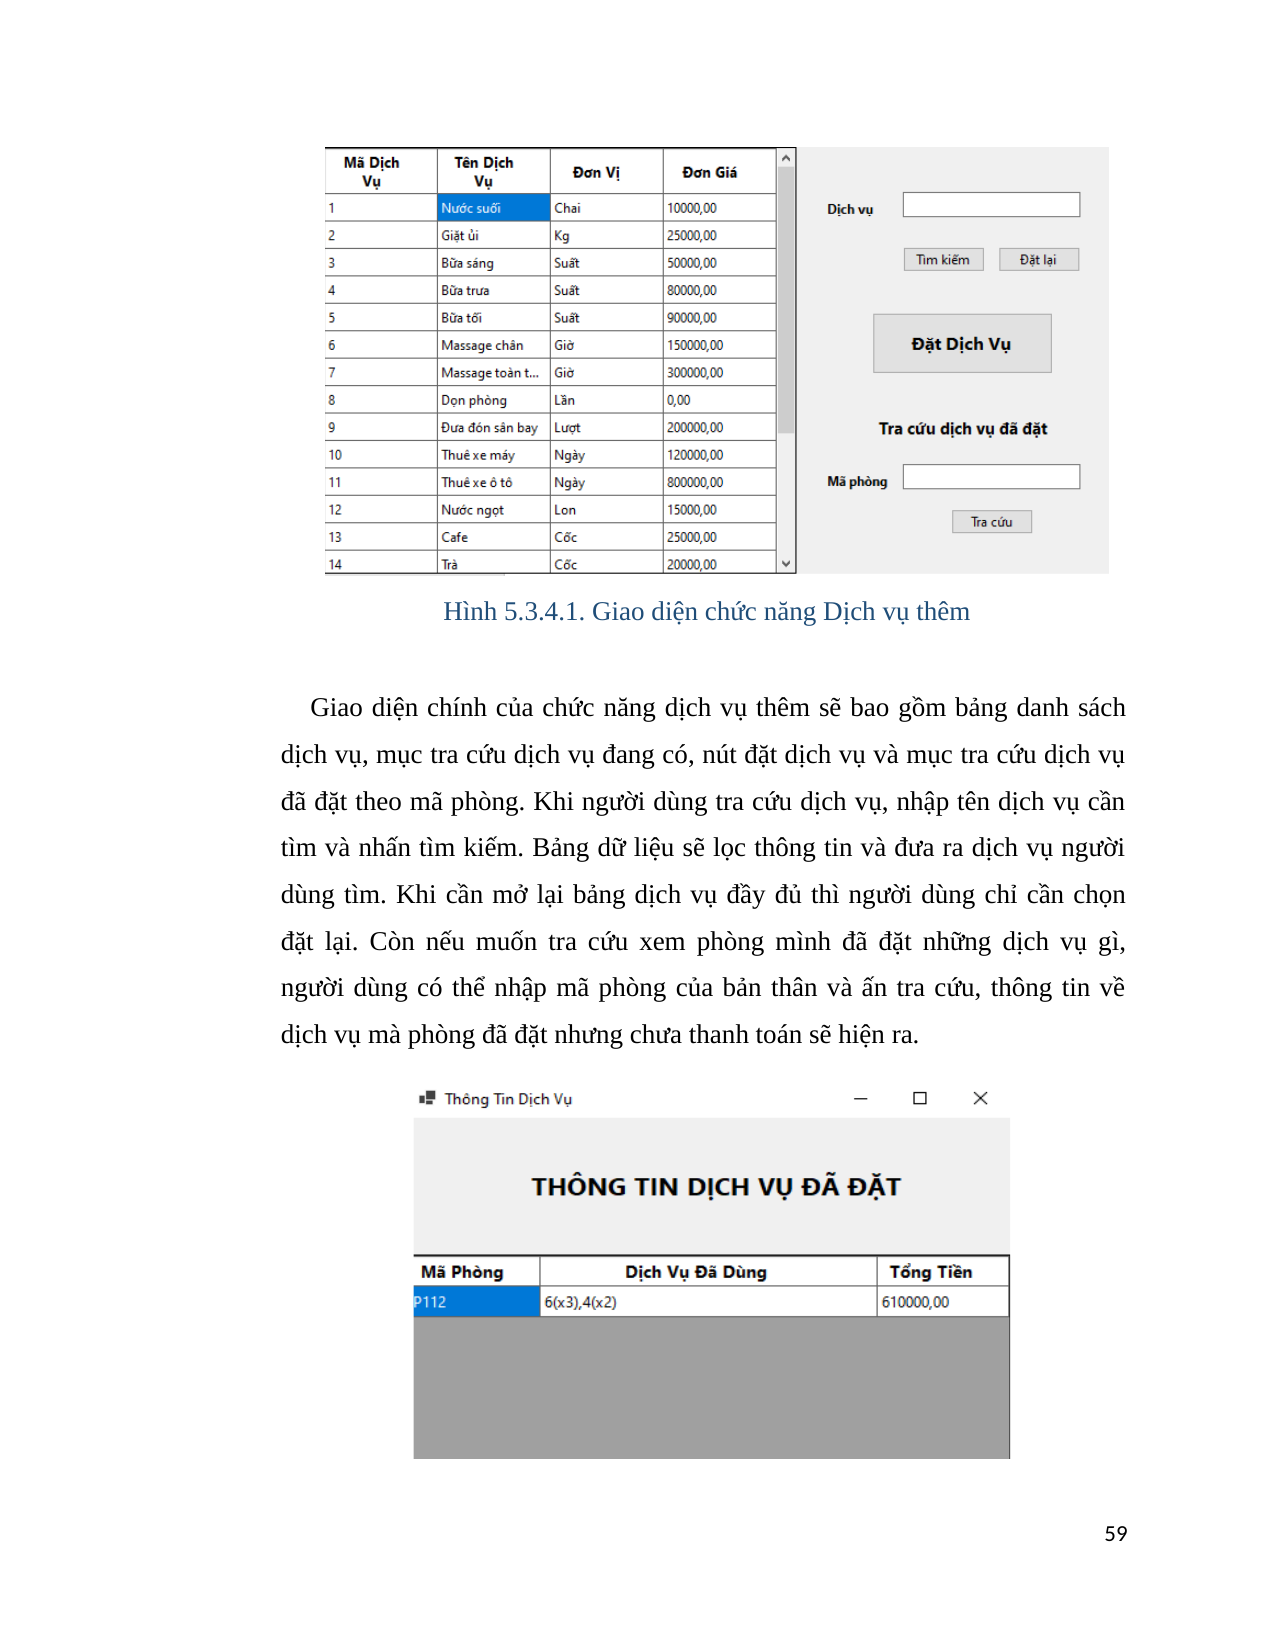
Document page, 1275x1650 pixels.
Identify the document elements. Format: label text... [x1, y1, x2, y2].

subtitle Hình 5.3.4.1. Giao diện chức năng Dịch vụ thêm [443, 594, 1127, 626]
picture [413, 1081, 1011, 1459]
text Giao diện chính của chức năng dịch vụ thêm sẽ bao gồm bảng danh sách dịch vụ, mục tra cứu dịch vụ đang có, nút đặt dịch vụ và mục tra cứu dịch vụ đã đặt theo mã phòng. Khi người dùng tra cứu dịch vụ, nhập tên dịch vụ cần tìm và nhấn tìm kiếm. Bảng dữ liệu sẽ lọc thông tin và đưa ra dịch vụ người dùng tìm. Khi cần mở lại bảng dịch vụ đầy đủ thì người dùng chỉ cần chọn đặt lại. Còn nếu muốn tra cứu xem phòng mình đã đặt những dịch vụ gì, người dùng có thể nhập mã phòng của bản thân và ấn tra cứu, thông tin về dịch vụ mà phòng đã đặt nhưng chưa thanh toán sẽ hiện ra. [281, 691, 1127, 1049]
picture [325, 147, 1109, 576]
